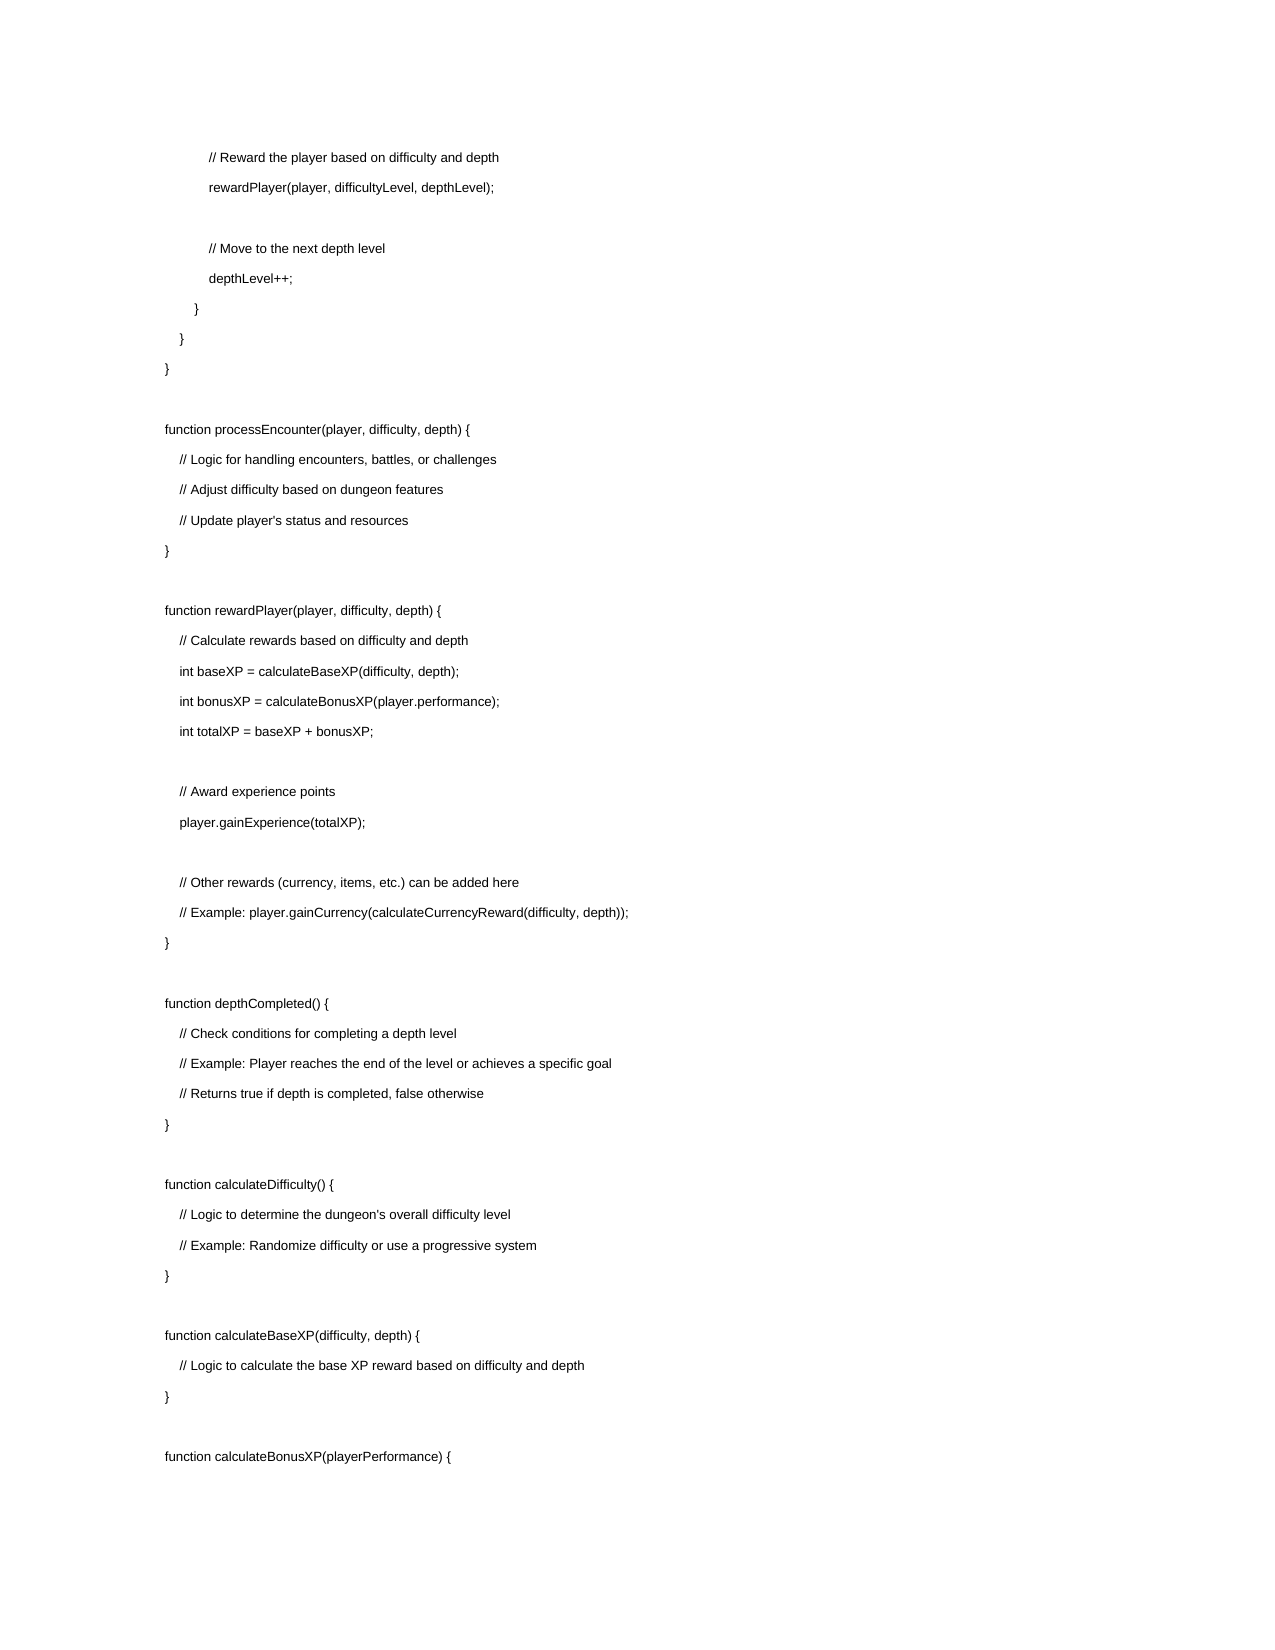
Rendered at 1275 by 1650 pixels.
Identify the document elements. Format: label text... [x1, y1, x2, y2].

text // Logic to determine the dungeon's overall difficulty level [150, 1207, 1125, 1234]
text // Returns true if depth is completed, false otherwise [150, 1086, 1125, 1113]
text function depthCompleted() { [150, 996, 1125, 1022]
text function rewardPlayer(player, difficulty, depth) { [150, 603, 1125, 629]
text } [150, 935, 1125, 962]
text player.gainExperience(totalXP); [150, 814, 1125, 841]
text // Adjust difficulty based on dungeon features [150, 482, 1125, 509]
text function calculateBaseXP(difficulty, depth) { [150, 1328, 1125, 1354]
text function calculateDifficulty() { [150, 1177, 1125, 1203]
text } [150, 1268, 1125, 1294]
text depthLevel++; [150, 271, 1125, 297]
text } [150, 543, 1125, 569]
text } [150, 331, 1125, 358]
text // Calculate rewards based on difficulty and depth [150, 633, 1125, 660]
text // Logic for handling encounters, battles, or challenges [150, 452, 1125, 478]
text } [150, 1117, 1125, 1143]
text // Reward the player based on difficulty and depth [150, 150, 1125, 176]
text // Logic to calculate the base XP reward based on difficulty and depth [150, 1358, 1125, 1385]
text // Example: Randomize difficulty or use a progressive system [150, 1237, 1125, 1264]
text function processEncounter(player, difficulty, depth) { [150, 422, 1125, 448]
text // Update player's status and resources [150, 512, 1125, 539]
text rewardPlayer(player, difficultyLevel, depthLevel); [150, 180, 1125, 207]
text // Move to the next depth level [150, 241, 1125, 267]
text } [150, 361, 1125, 388]
text int totalXP = baseXP + bonusXP; [150, 724, 1125, 750]
text function calculateBonusXP(playerPerformance) { [150, 1449, 1125, 1475]
text } [150, 301, 1125, 327]
text int baseXP = calculateBaseXP(difficulty, depth); [150, 663, 1125, 690]
text // Check conditions for completing a depth level [150, 1026, 1125, 1052]
text // Example: Player reaches the end of the level or achieves a specific goal [150, 1056, 1125, 1083]
text // Example: player.gainCurrency(calculateCurrencyReward(difficulty, depth)); [150, 905, 1125, 932]
text } [150, 1388, 1125, 1415]
text // Award experience points [150, 784, 1125, 811]
text // Other rewards (currency, items, etc.) can be added here [150, 875, 1125, 901]
text int bonusXP = calculateBonusXP(player.performance); [150, 694, 1125, 720]
